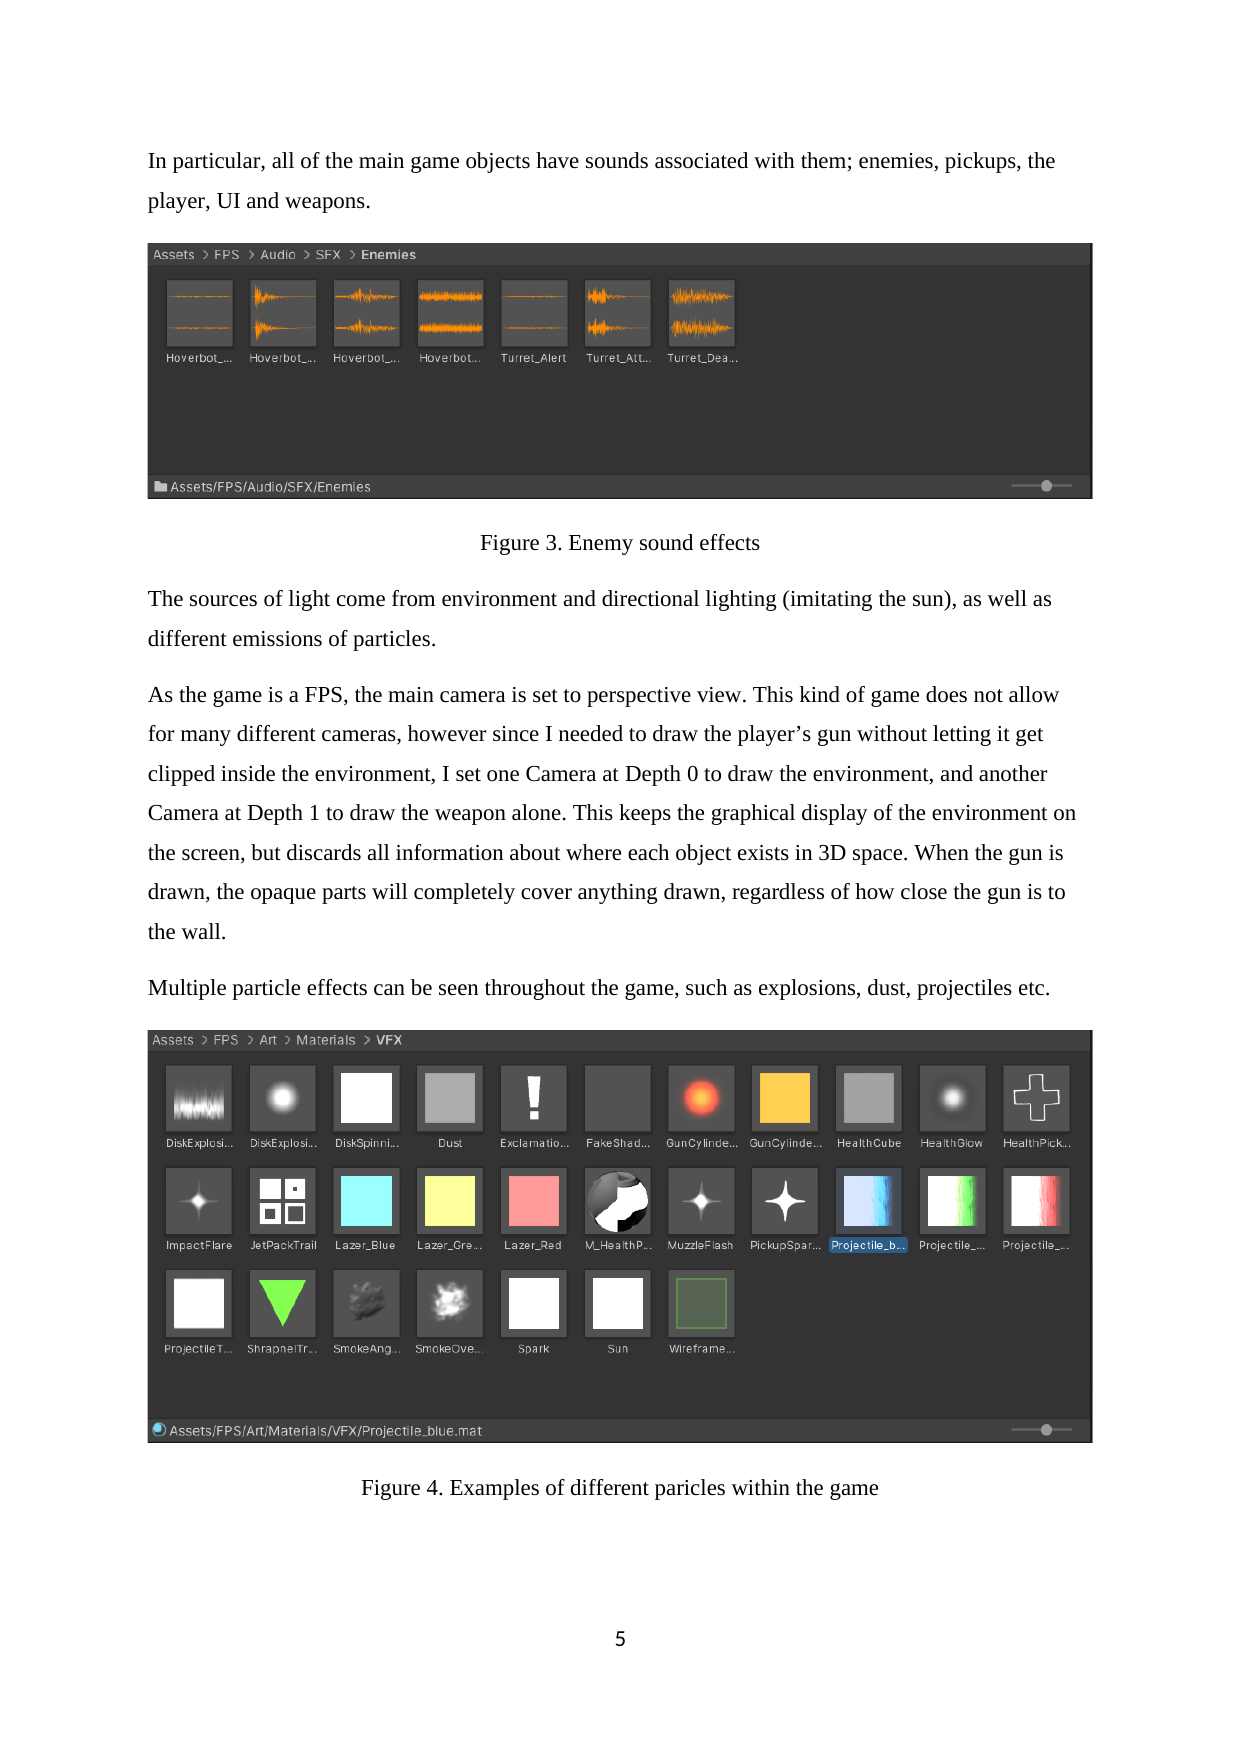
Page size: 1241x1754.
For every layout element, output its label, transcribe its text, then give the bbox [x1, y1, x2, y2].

text In particular, all of the main game objects have sounds associated with them; enemies, pickups, the player, UI and weapons. [148, 148, 1093, 213]
text The sources of light come from environment and directional lighting (imitating the sun), as well as different emissions of particles. [148, 585, 1093, 651]
text Multiple particle effects can be seen throughout the game, such as explosions, dust, projectiles etc. [148, 974, 1093, 1000]
picture [147, 243, 1093, 499]
picture [147, 1030, 1093, 1443]
text Figure 3. Enemy sound effects [148, 529, 1093, 555]
text Figure 4. Examples of different paricles within the game [148, 1474, 1093, 1500]
text As the game is a FPS, the main camera is set to perspective view. This kind of game does not allow for many different cameras, however since I needed to draw the player’s gun without letting it get clipped inside the environment, I set one Camera at Depth 0 to draw the environment, and another Camera at Depth 1 to draw the weapon alone. This keeps the graphical display of the environment on the screen, but discards all information about where each object exists in 3D space. When the gun is drawn, the opaque parts will completely cover anything drawn, regardless of how close the gun is to the wall. [148, 681, 1093, 944]
